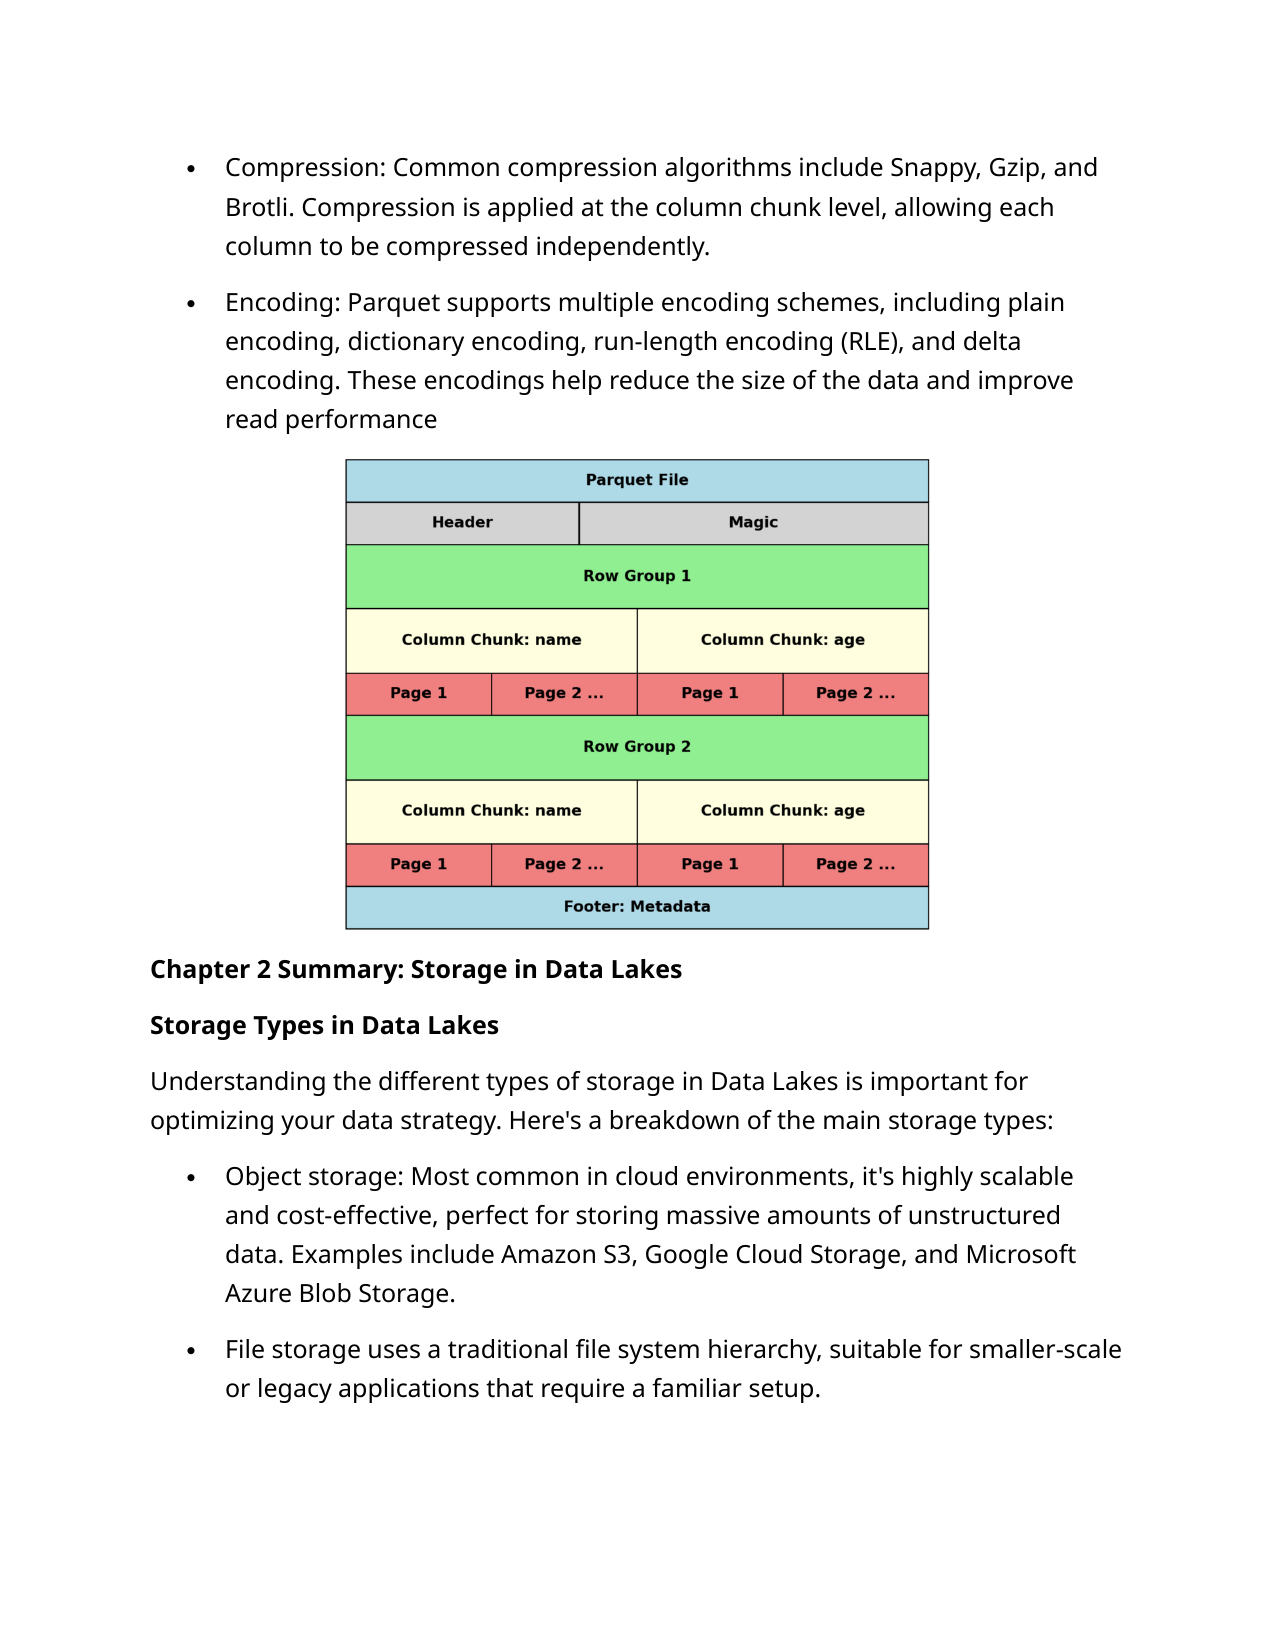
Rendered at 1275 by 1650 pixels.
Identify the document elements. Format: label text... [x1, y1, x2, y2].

list File storage uses a traditional file system hierarchy, suitable for smaller-scale or legacy applications that require a familiar setup. [187, 1332, 1125, 1405]
text Chapter 2 Summary: Storage in Data Lakes [150, 952, 1125, 986]
list Encoding: Parquet supports multiple encoding schemes, including plain encoding, dictionary encoding, run-length encoding (RLE), and delta encoding. These encodings help reduce the size of the data and improve read performance [187, 284, 1125, 436]
list Object storage: Most common in cloud environments, it's highly scalable and cost-effective, perfect for storing massive amounts of unstructured data. Examples include Amazon S3, Google Cloud Storage, and Microsoft Azure Blob Storage. [187, 1158, 1125, 1310]
list Compression: Common compression algorithms include Snappy, Gzip, and Brotli. Compression is applied at the column chunk level, allowing each column to be compressed independently. [187, 150, 1125, 262]
text Understanding the different types of storage in Data Lakes is important for optimizing your data strategy. Here's a breakdown of the main storage types: [150, 1063, 1125, 1137]
picture [344, 457, 930, 930]
text Storage Types in Data Lakes [150, 1008, 1125, 1042]
